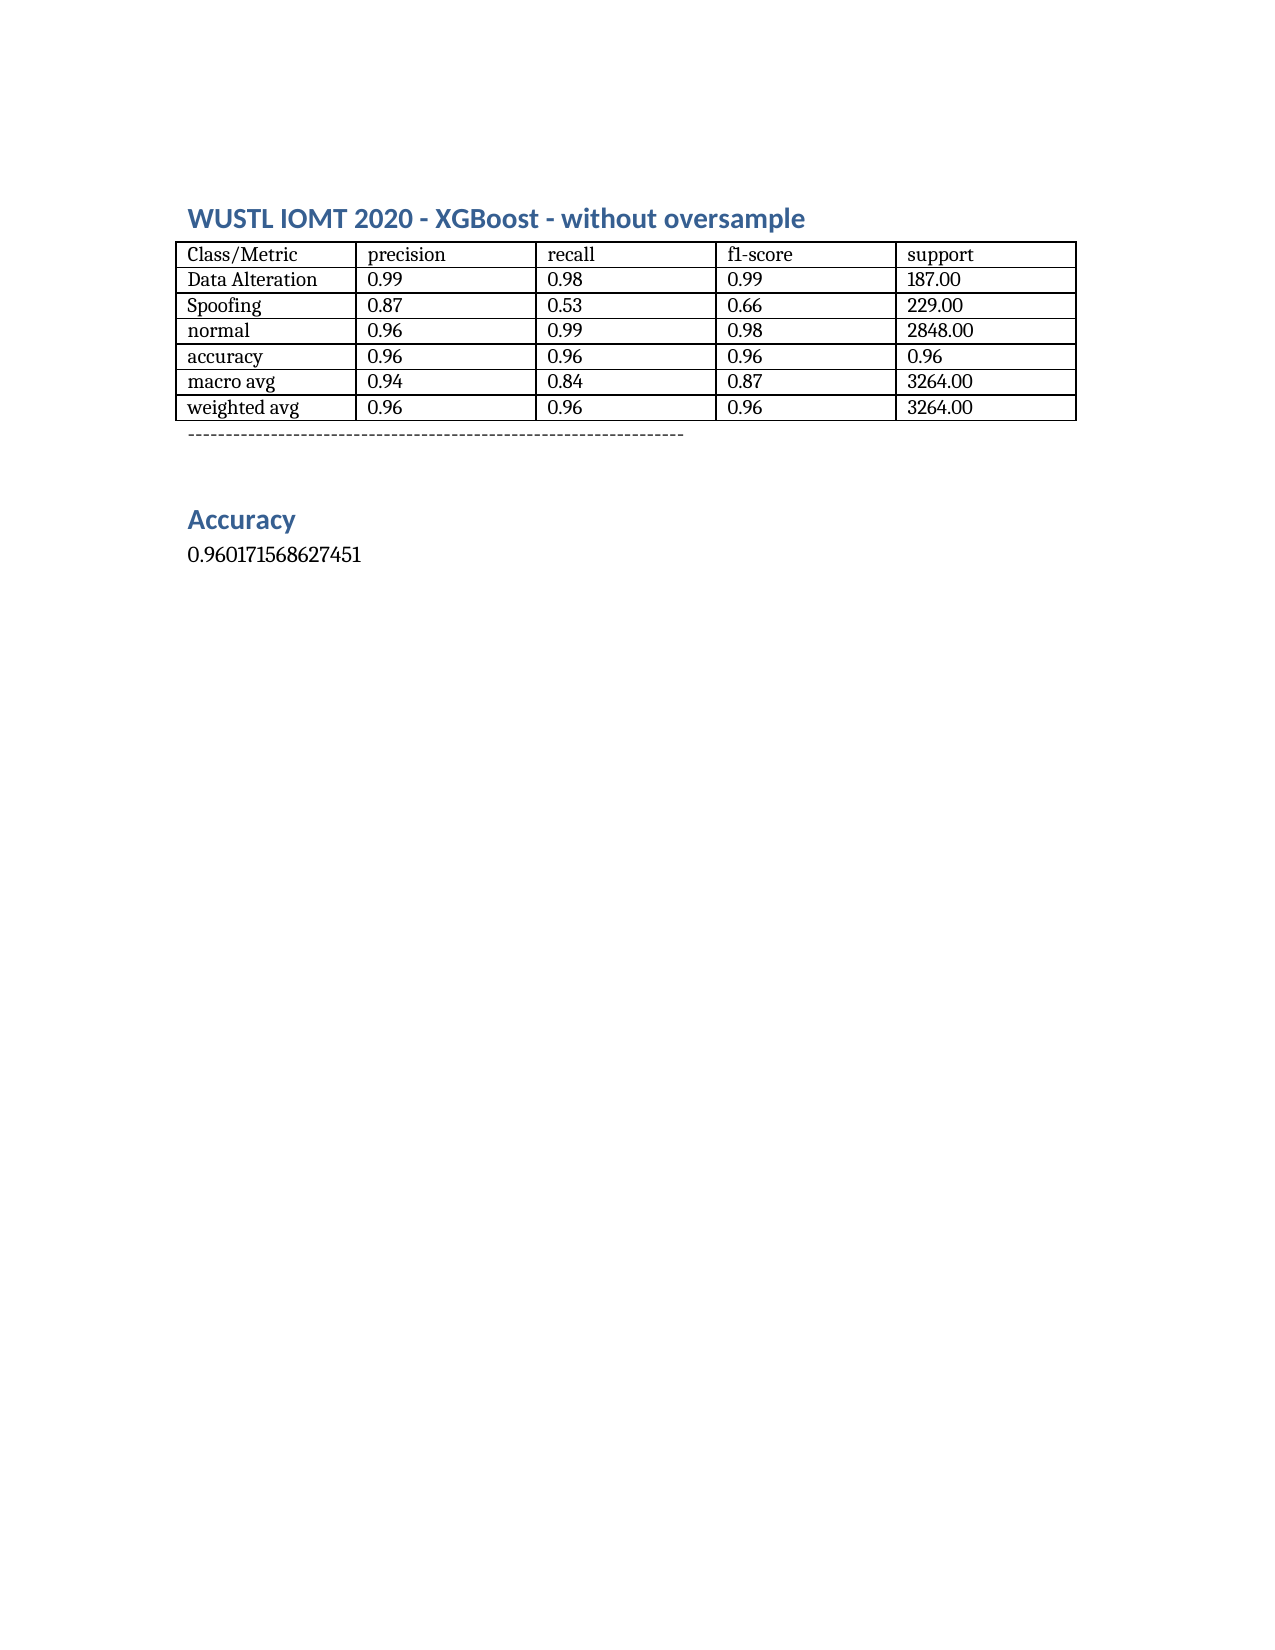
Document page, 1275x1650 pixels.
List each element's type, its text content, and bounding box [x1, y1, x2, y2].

table_cell 0.99 [357, 268, 535, 292]
table_cell 0.96 [357, 345, 535, 368]
table_cell 0.96 [357, 396, 535, 419]
table_header precision [357, 243, 535, 266]
table_header Class/Metric [177, 243, 355, 266]
table_cell 0.96 [357, 319, 535, 343]
table_cell 229.00 [897, 294, 1075, 317]
table_cell 0.96 [537, 345, 715, 368]
table_cell 0.94 [357, 370, 535, 394]
text 0.960171568627451 [187, 542, 1087, 569]
table_cell 3264.00 [897, 370, 1075, 394]
table_cell 0.99 [537, 319, 715, 343]
table_cell 0.99 [717, 268, 895, 292]
table_cell Spoofing [177, 294, 355, 317]
table_cell 0.96 [537, 396, 715, 419]
table_cell 0.98 [717, 319, 895, 343]
table_cell 0.96 [717, 345, 895, 368]
table_cell 3264.00 [897, 396, 1075, 419]
table_cell Data Alteration [177, 268, 355, 292]
table_cell 0.66 [717, 294, 895, 317]
table_header support [897, 243, 1075, 266]
table_cell 0.96 [897, 345, 1075, 368]
table_cell macro avg [177, 370, 355, 394]
subtitle Accuracy [187, 501, 1087, 537]
text ------------------------------------------------------------------ [187, 421, 1087, 447]
table_cell accuracy [177, 345, 355, 368]
table_cell weighted avg [177, 396, 355, 419]
table_cell normal [177, 319, 355, 343]
table_header recall [537, 243, 715, 266]
table_cell 0.87 [357, 294, 535, 317]
table_cell 187.00 [897, 268, 1075, 292]
table_cell 0.84 [537, 370, 715, 394]
table_cell 2848.00 [897, 319, 1075, 343]
table_header f1-score [717, 243, 895, 266]
table_cell 0.98 [537, 268, 715, 292]
table_cell 0.53 [537, 294, 715, 317]
table_cell 0.87 [717, 370, 895, 394]
table_cell 0.96 [717, 396, 895, 419]
subtitle WUSTL IOMT 2020 - XGBoost - without oversample [187, 200, 1087, 236]
